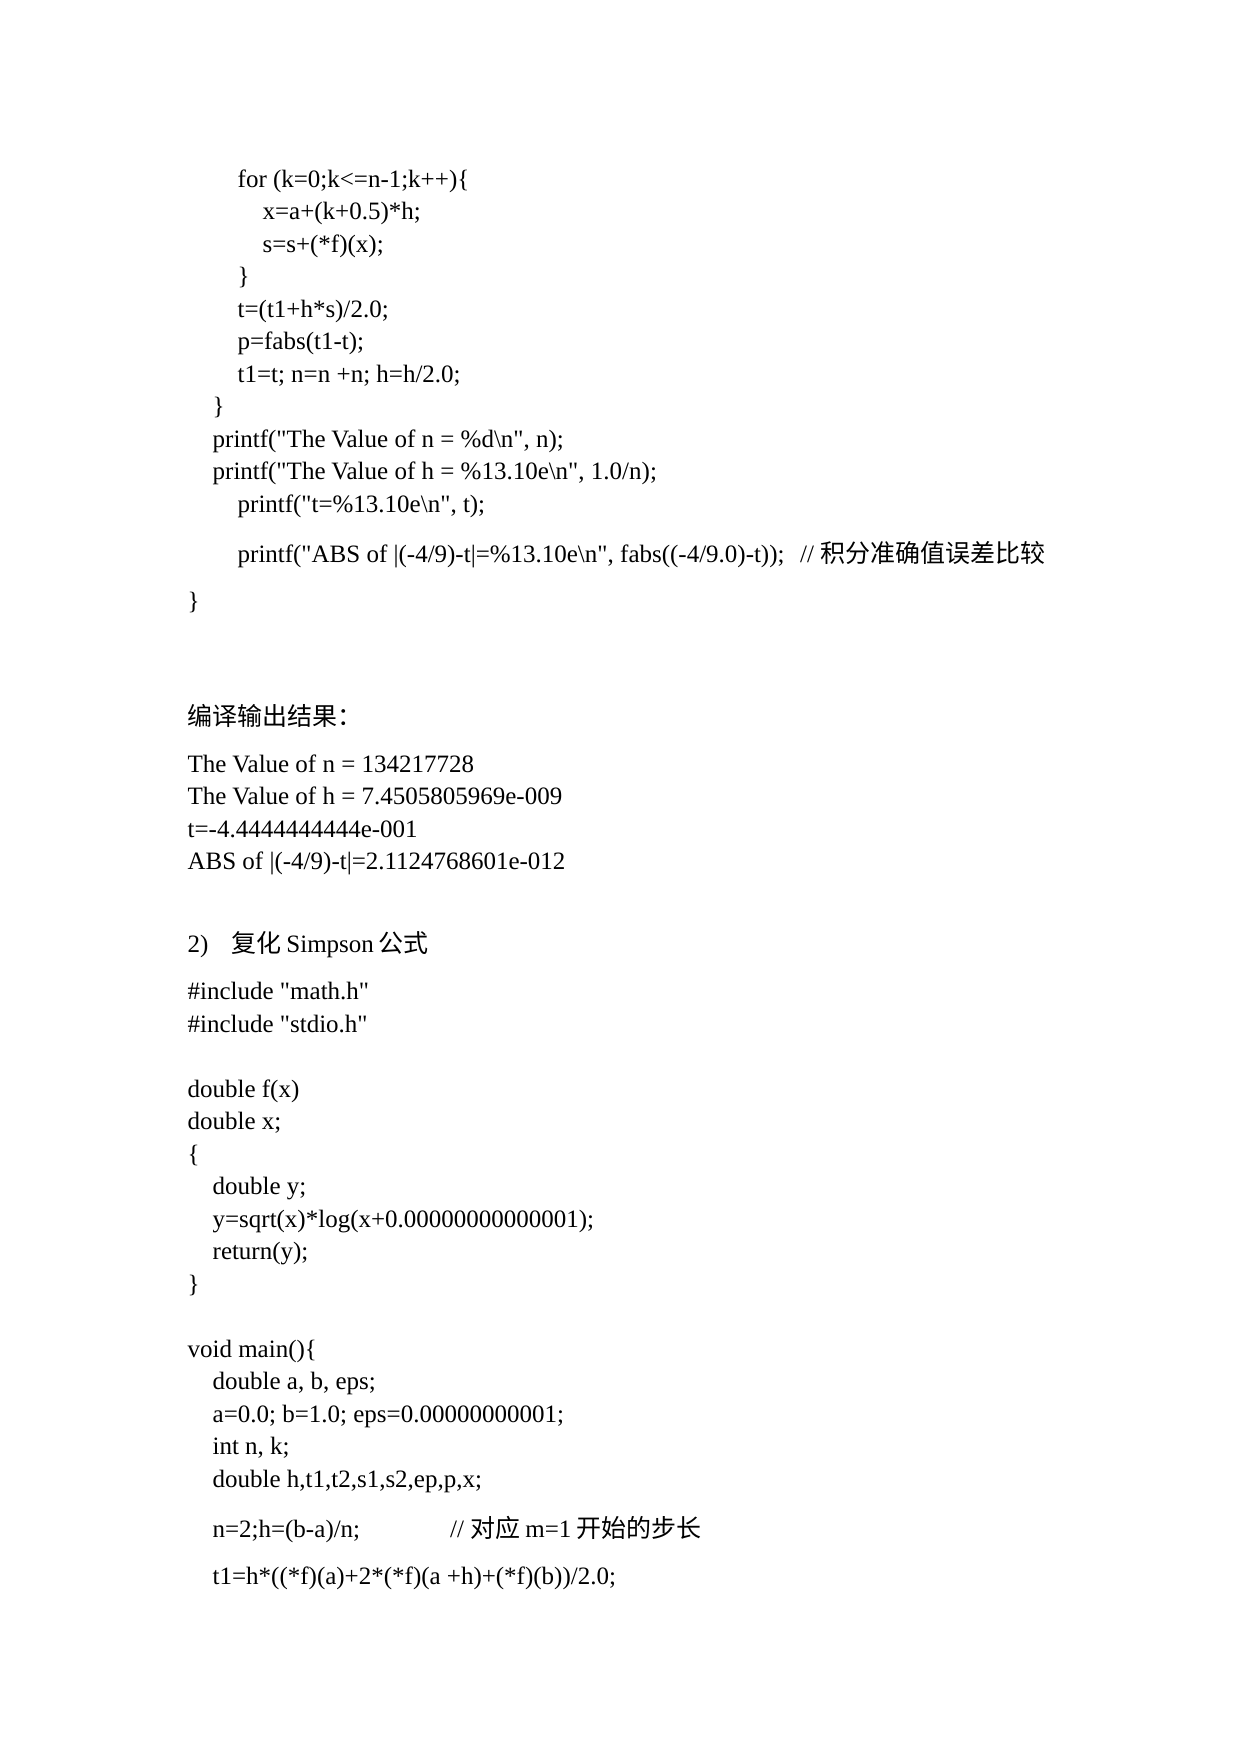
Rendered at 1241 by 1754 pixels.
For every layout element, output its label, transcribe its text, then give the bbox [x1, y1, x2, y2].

text t=-4.4444444444e-001 [187, 812, 1053, 844]
text } [187, 389, 1053, 422]
text The Value of h = 7.4505805969e-009 [187, 779, 1053, 812]
text double f(x) [187, 1072, 1053, 1104]
text t1=t; n=n +n; h=h/2.0; [187, 357, 1053, 389]
text p=fabs(t1-t); [187, 324, 1053, 357]
text x=a+(k+0.5)*h; [187, 194, 1053, 227]
text y=sqrt(x)*log(x+0.00000000000001); [187, 1202, 1053, 1234]
text t=(t1+h*s)/2.0; [187, 292, 1053, 324]
text The Value of n = 134217728 [187, 747, 1053, 779]
text printf("The Value of n = %d\n", n); [187, 422, 1053, 454]
text void main(){ [187, 1332, 1053, 1364]
text } [187, 1267, 1053, 1299]
text } [187, 259, 1053, 292]
text } [187, 584, 1053, 617]
text return(y); [187, 1234, 1053, 1267]
text ABS of |(-4/9)-t|=2.1124768601e-012 [187, 844, 1053, 877]
text double x; [187, 1104, 1053, 1137]
text printf("The Value of h = %13.10e\n", 1.0/n); [187, 454, 1053, 487]
text printf("ABS of |(-4/9)-t|=%13.10e\n", fabs((-4/9.0)-t)); // 积分准确值误差比较 [187, 519, 1053, 584]
text { [187, 1137, 1053, 1169]
text double a, b, eps; [187, 1364, 1053, 1397]
text n=2;h=(b-a)/n; // 对应m=1开始的步长 [187, 1494, 1053, 1559]
text double h,t1,t2,s1,s2,ep,p,x; [187, 1462, 1053, 1494]
text 编译输出结果： [187, 682, 1053, 747]
text printf("t=%13.10e\n", t); [187, 487, 1053, 519]
text a=0.0; b=1.0; eps=0.00000000001; [187, 1397, 1053, 1429]
text double y; [187, 1169, 1053, 1202]
text #include "math.h" [187, 974, 1053, 1007]
list 复化Simpson公式 [187, 909, 1053, 974]
text for (k=0;k<=n-1;k++){ [187, 162, 1053, 194]
text int n, k; [187, 1429, 1053, 1462]
text #include "stdio.h" [187, 1007, 1053, 1039]
text t1=h*((*f)(a)+2*(*f)(a +h)+(*f)(b))/2.0; [187, 1559, 1053, 1592]
text s=s+(*f)(x); [187, 227, 1053, 259]
